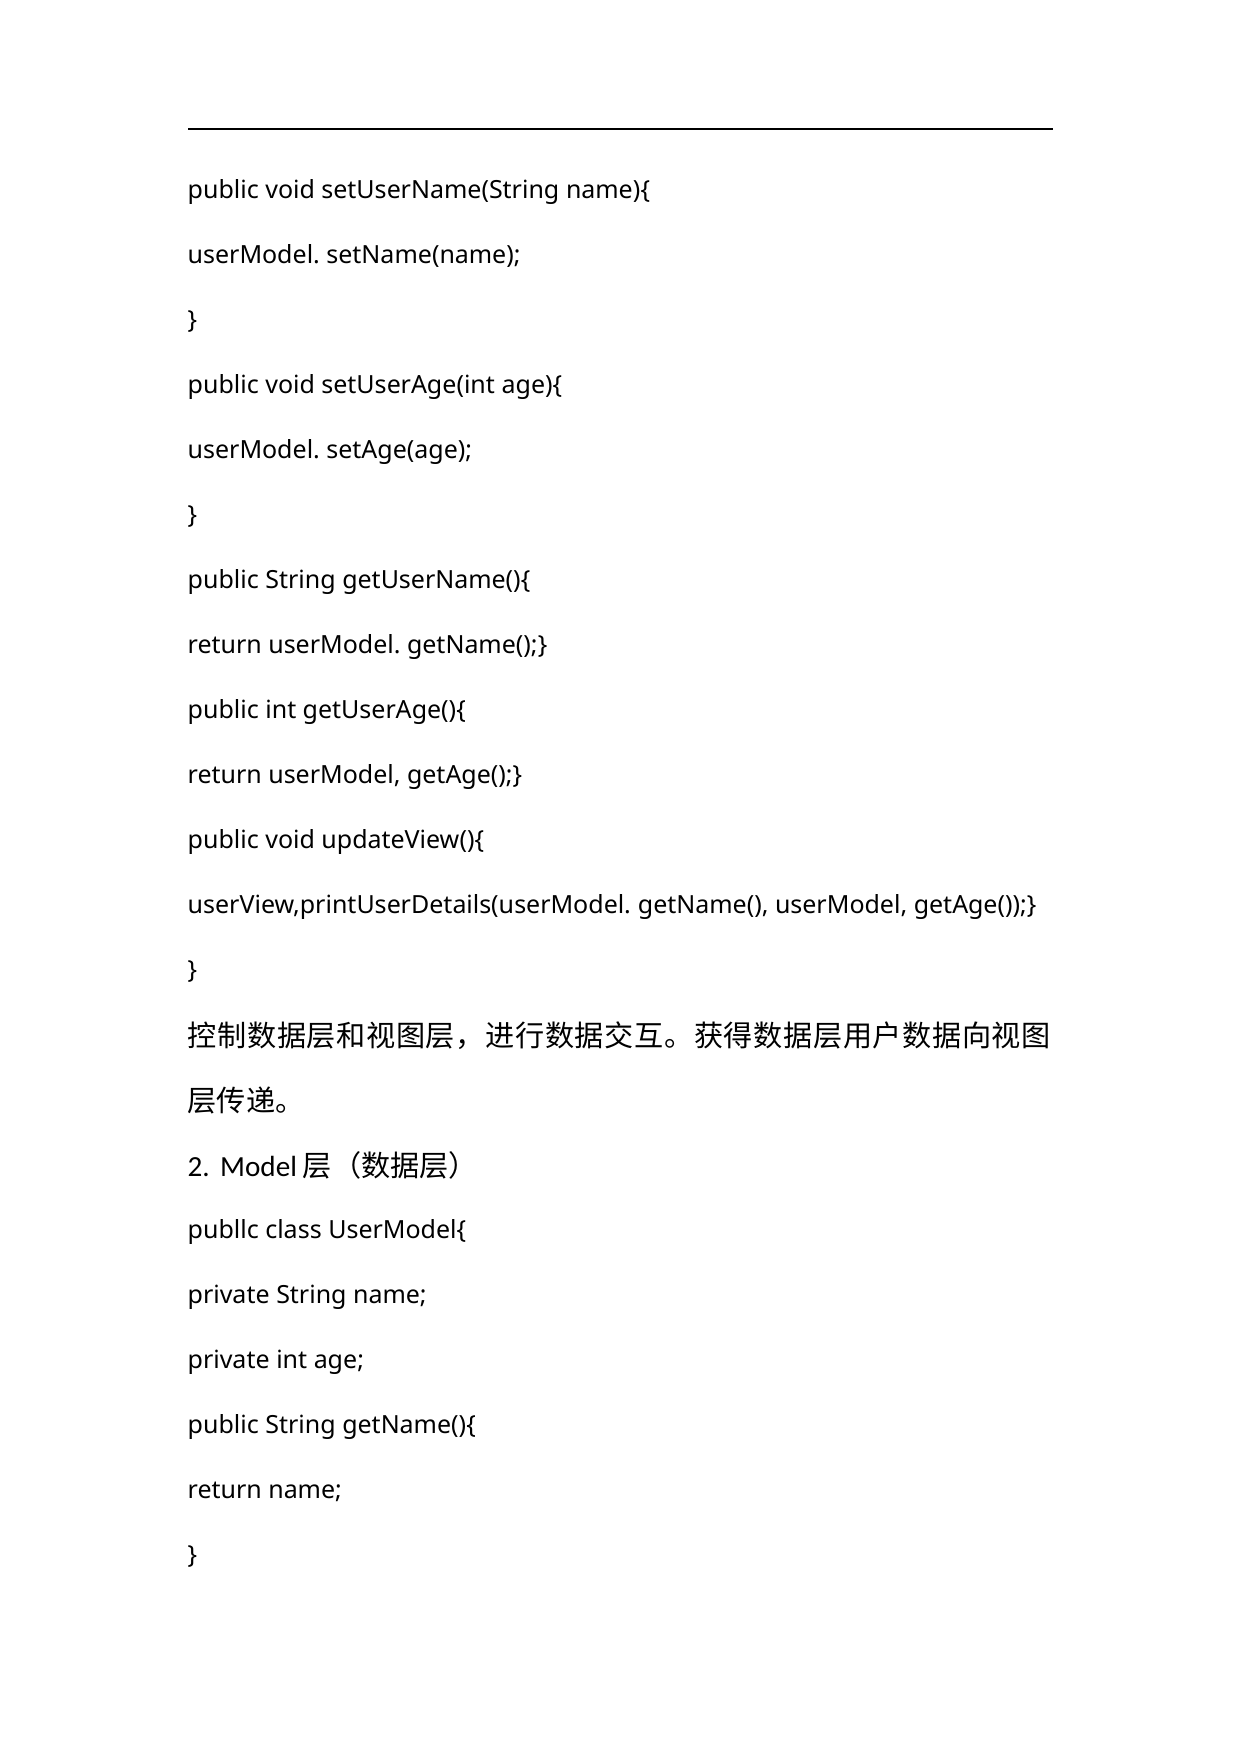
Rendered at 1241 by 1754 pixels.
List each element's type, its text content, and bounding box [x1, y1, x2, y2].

list publlc class UserModel{ [187, 1196, 1053, 1261]
list return name; [187, 1456, 1053, 1521]
list public int getUserAge(){ [187, 676, 1053, 741]
list } [187, 1521, 1053, 1586]
list public void setUserAge(int age){ [187, 351, 1053, 416]
list public void setUserName(String name){ [187, 156, 1053, 221]
list private int age; [187, 1326, 1053, 1391]
list public String getName(){ [187, 1391, 1053, 1456]
list } [187, 481, 1053, 546]
list public void updateView(){ [187, 806, 1053, 871]
list return userModel, getAge();} [187, 741, 1053, 806]
list userModel. setAge(age); [187, 416, 1053, 481]
list public String getUserName(){ [187, 546, 1053, 611]
list } [187, 936, 1053, 1001]
list userView,printUserDetails(userModel. getName(), userModel, getAge());} [187, 871, 1053, 936]
text 控制数据层和视图层，进行数据交互。获得数据层用户数据向视图层传递。 [187, 1001, 1053, 1131]
list } [187, 286, 1053, 351]
list return userModel. getName();} [187, 611, 1053, 676]
list Model层（数据层） [187, 1131, 1053, 1196]
list userModel. setName(name); [187, 221, 1053, 286]
list private String name; [187, 1261, 1053, 1326]
